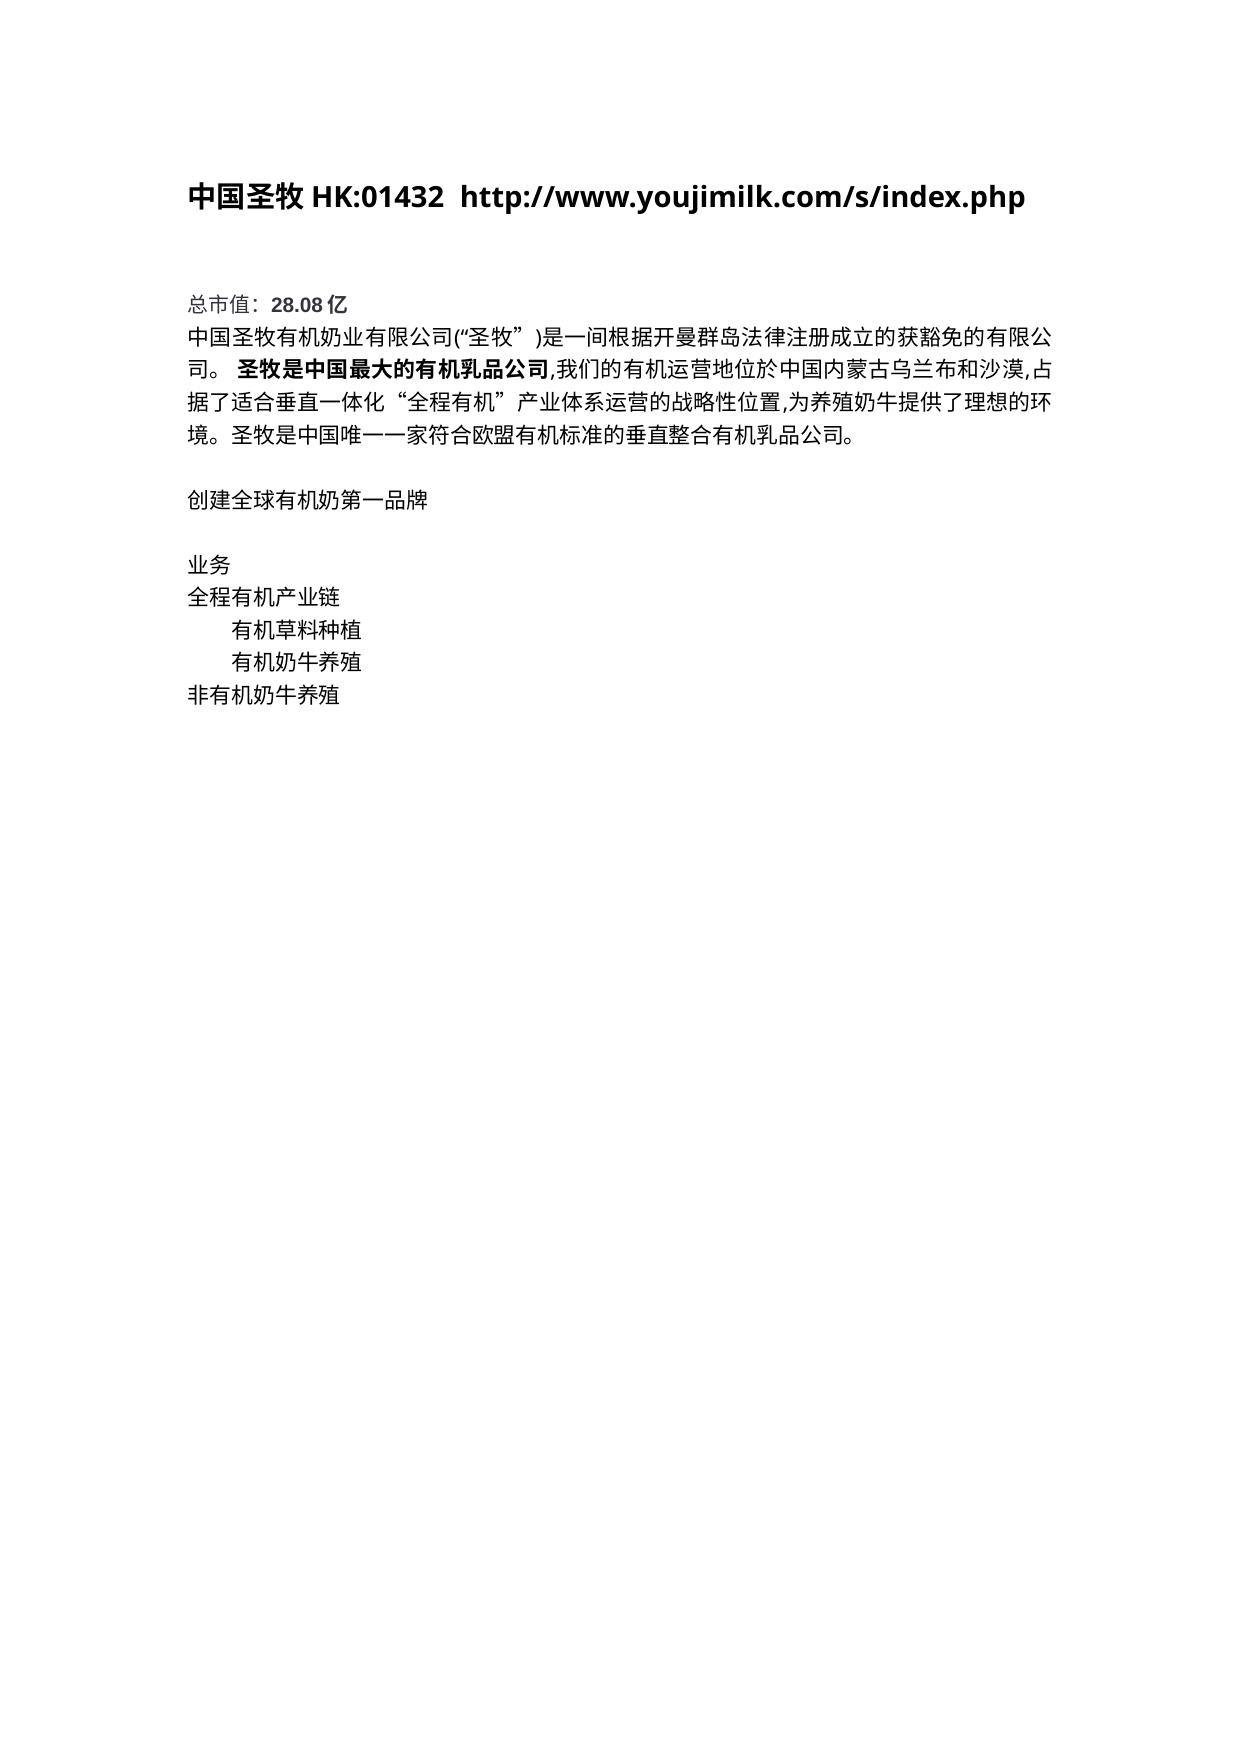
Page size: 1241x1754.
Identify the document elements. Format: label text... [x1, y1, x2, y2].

text 业务 [187, 547, 1053, 580]
text 有机草料种植 [187, 612, 1053, 645]
text 有机奶牛养殖 [187, 645, 1053, 677]
text 创建全球有机奶第一品牌 [187, 482, 1053, 515]
text 总市值：28.08亿 [187, 287, 1053, 320]
text 全程有机产业链 [187, 580, 1053, 612]
text 非有机奶牛养殖 [187, 677, 1053, 710]
subtitle 中国圣牧 HK:01432 http://www.youjimilk.com/s/index.php [187, 162, 1053, 227]
text 中国圣牧有机奶业有限公司(“圣牧”)是一间根据开曼群岛法律注册成立的获豁免的有限公司。 圣牧是中国最大的有机乳品公司,我们的有机运营地位於中国内蒙古乌兰布和沙漠,占据了适合垂直一体化“全程有机”产业体系运营的战略性位置,为养殖奶牛提供了理想的环境。圣牧是中国唯一一家符合欧盟有机标准的垂直整合有机乳品公司。 [187, 320, 1053, 450]
